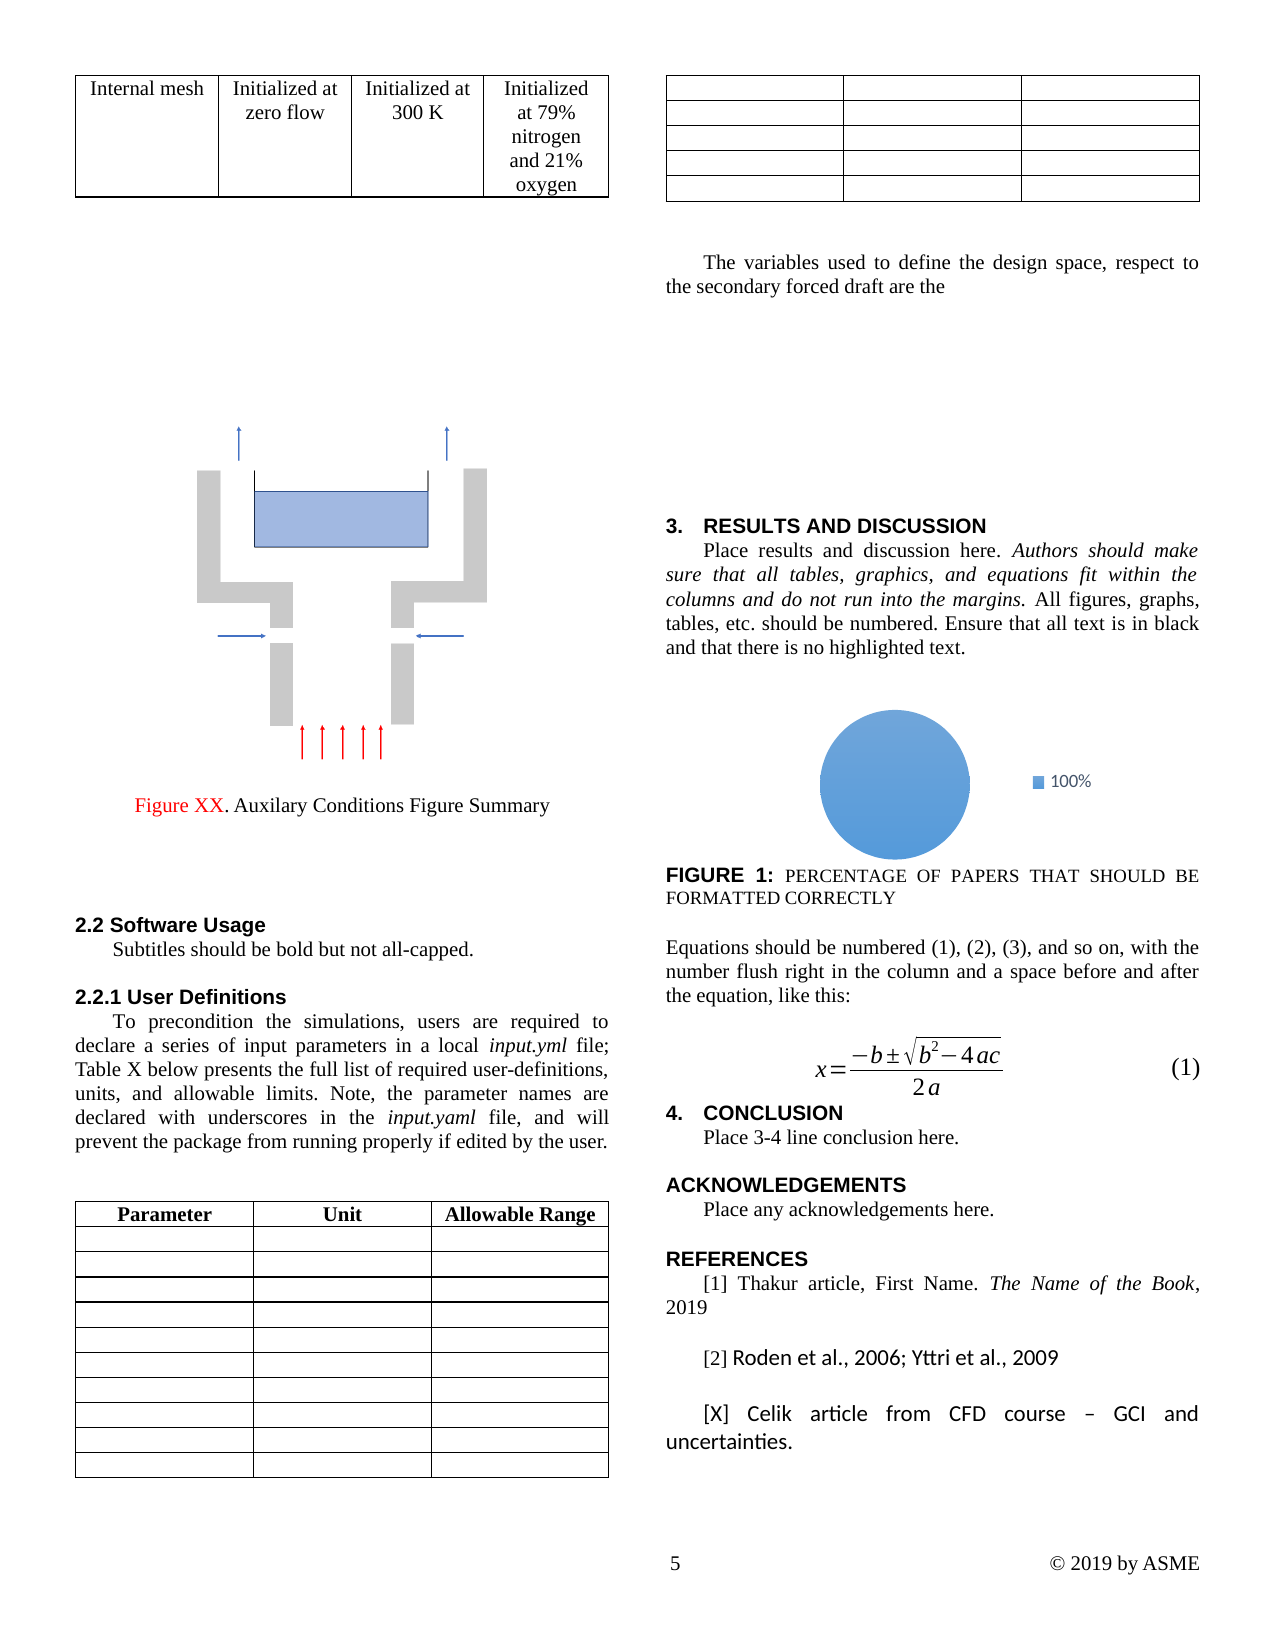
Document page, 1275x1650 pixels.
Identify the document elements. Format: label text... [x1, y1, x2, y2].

table_cell [76, 1303, 253, 1327]
table_cell [432, 1378, 608, 1402]
text [2] Roden et al., 2006; Yttri et al., 2009 [666, 1343, 1200, 1371]
table_cell [667, 151, 843, 175]
table_cell Initialized at zero flow [219, 76, 351, 196]
text The variables used to define the design space, respect to the secondary forced draft are the [666, 250, 1200, 298]
list RESULTS AND DISCUSSION [666, 514, 1200, 538]
text Place any acknowledgements here. REFERENCES [666, 1197, 1200, 1271]
table_cell [667, 126, 843, 150]
table_cell [432, 1453, 608, 1477]
table_cell [76, 1227, 253, 1251]
table_cell [432, 1252, 608, 1276]
table_cell [1022, 76, 1199, 100]
table_cell [1022, 151, 1199, 175]
list CONCLUSION [666, 1101, 1200, 1124]
table_cell [844, 101, 1021, 125]
table_cell [844, 126, 1021, 150]
table_cell [254, 1278, 431, 1301]
table_cell [432, 1278, 608, 1301]
table_cell [76, 1328, 253, 1352]
text 2.2 Software Usage [75, 912, 609, 936]
table_cell [432, 1403, 608, 1427]
text FIGURE 1: PERCENTAGE OF PAPERS THAT SHOULD BE FORMATTED CORRECTLY Equations should be numbered (1), (2), (3), and so on, with the number flush right in the column and a space before and after the equation, like this: [666, 707, 1200, 1007]
text (1) [666, 1036, 1200, 1101]
table_cell [254, 1328, 431, 1352]
table_cell [1022, 176, 1199, 201]
text To precondition the simulations, users are required to declare a series of input parameters in a local input.yml file; Table X below presents the full list of required user-definitions, units, and allowable limits. Note, the parameter names are declared with underscores in the input.yaml file, and will prevent the package from running properly if edited by the user. [75, 1008, 609, 1153]
table_cell [76, 1353, 253, 1377]
table_cell [844, 151, 1021, 175]
table_cell [76, 1252, 253, 1276]
text Subtitles should be bold but not all-capped. [75, 936, 609, 961]
table_header Parameter [76, 1202, 253, 1226]
text Place 3-4 line conclusion here. [703, 1124, 1200, 1149]
picture [191, 413, 494, 769]
table_cell [254, 1453, 431, 1477]
table_cell [844, 76, 1021, 100]
table_cell [254, 1378, 431, 1402]
table_cell Internal mesh [76, 76, 218, 196]
table_cell [254, 1403, 431, 1427]
table_cell Initialized at 300 K [352, 76, 483, 196]
text [1] Thakur article, First Name. The Name of the Book, 2019 [666, 1271, 1200, 1319]
table_cell [76, 1378, 253, 1402]
table_cell [76, 1278, 253, 1301]
text Figure XX. Auxilary Conditions Figure Summary [75, 793, 609, 817]
table_cell [432, 1428, 608, 1452]
table_cell [76, 1403, 253, 1427]
table_cell [254, 1252, 431, 1276]
table_cell [254, 1353, 431, 1377]
table_cell [76, 1453, 253, 1477]
table_header Allowable Range [432, 1202, 608, 1226]
table_cell [254, 1303, 431, 1327]
table_cell [254, 1227, 431, 1251]
table_cell [432, 1328, 608, 1352]
text 2.2.1 User Definitions [75, 984, 609, 1008]
table_cell [432, 1353, 608, 1377]
table_cell [667, 176, 843, 201]
text ACKNOWLEDGEMENTS [666, 1173, 1200, 1197]
table_cell [76, 1428, 253, 1452]
table_cell [667, 101, 843, 125]
table_cell [844, 176, 1021, 201]
table_cell [432, 1303, 608, 1327]
table_cell [1022, 101, 1199, 125]
text [X] Celik article from CFD course – GCI and uncertainties. [666, 1399, 1200, 1455]
table_cell [254, 1428, 431, 1452]
table_cell [667, 76, 843, 100]
table_cell Initialized at 79% nitrogen and 21% oxygen [484, 76, 608, 196]
table_cell [1022, 126, 1199, 150]
text Place results and discussion here. Authors should make sure that all tables, graphics, and equations fit within the columns and do not run into the margins. All figures, graphs, tables, etc. should be numbered. Ensure that all text is in black and that there is no highlighted text. [666, 538, 1200, 659]
table_cell [432, 1227, 608, 1251]
table_header Unit [254, 1202, 431, 1226]
